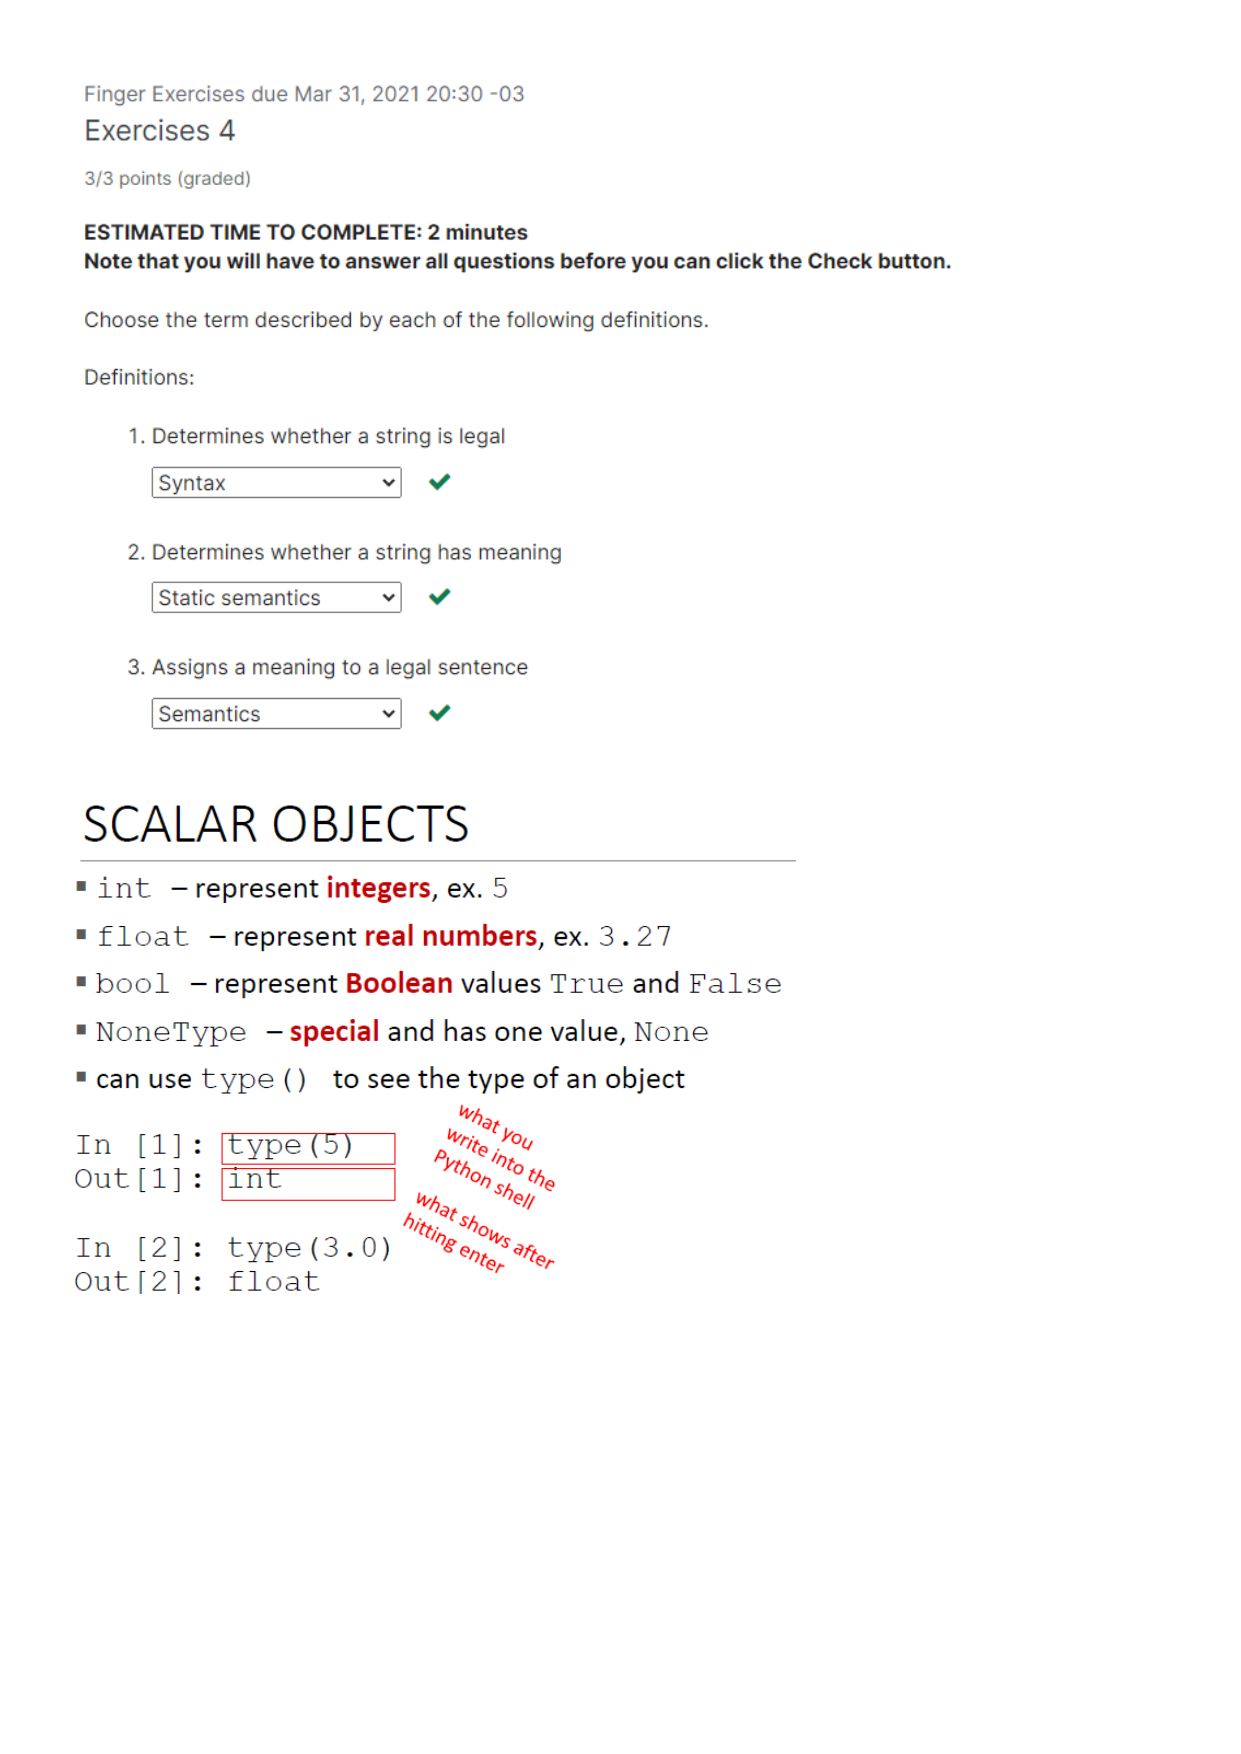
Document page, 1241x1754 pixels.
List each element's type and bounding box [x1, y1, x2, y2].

picture [75, 75, 996, 775]
picture [75, 799, 797, 1294]
